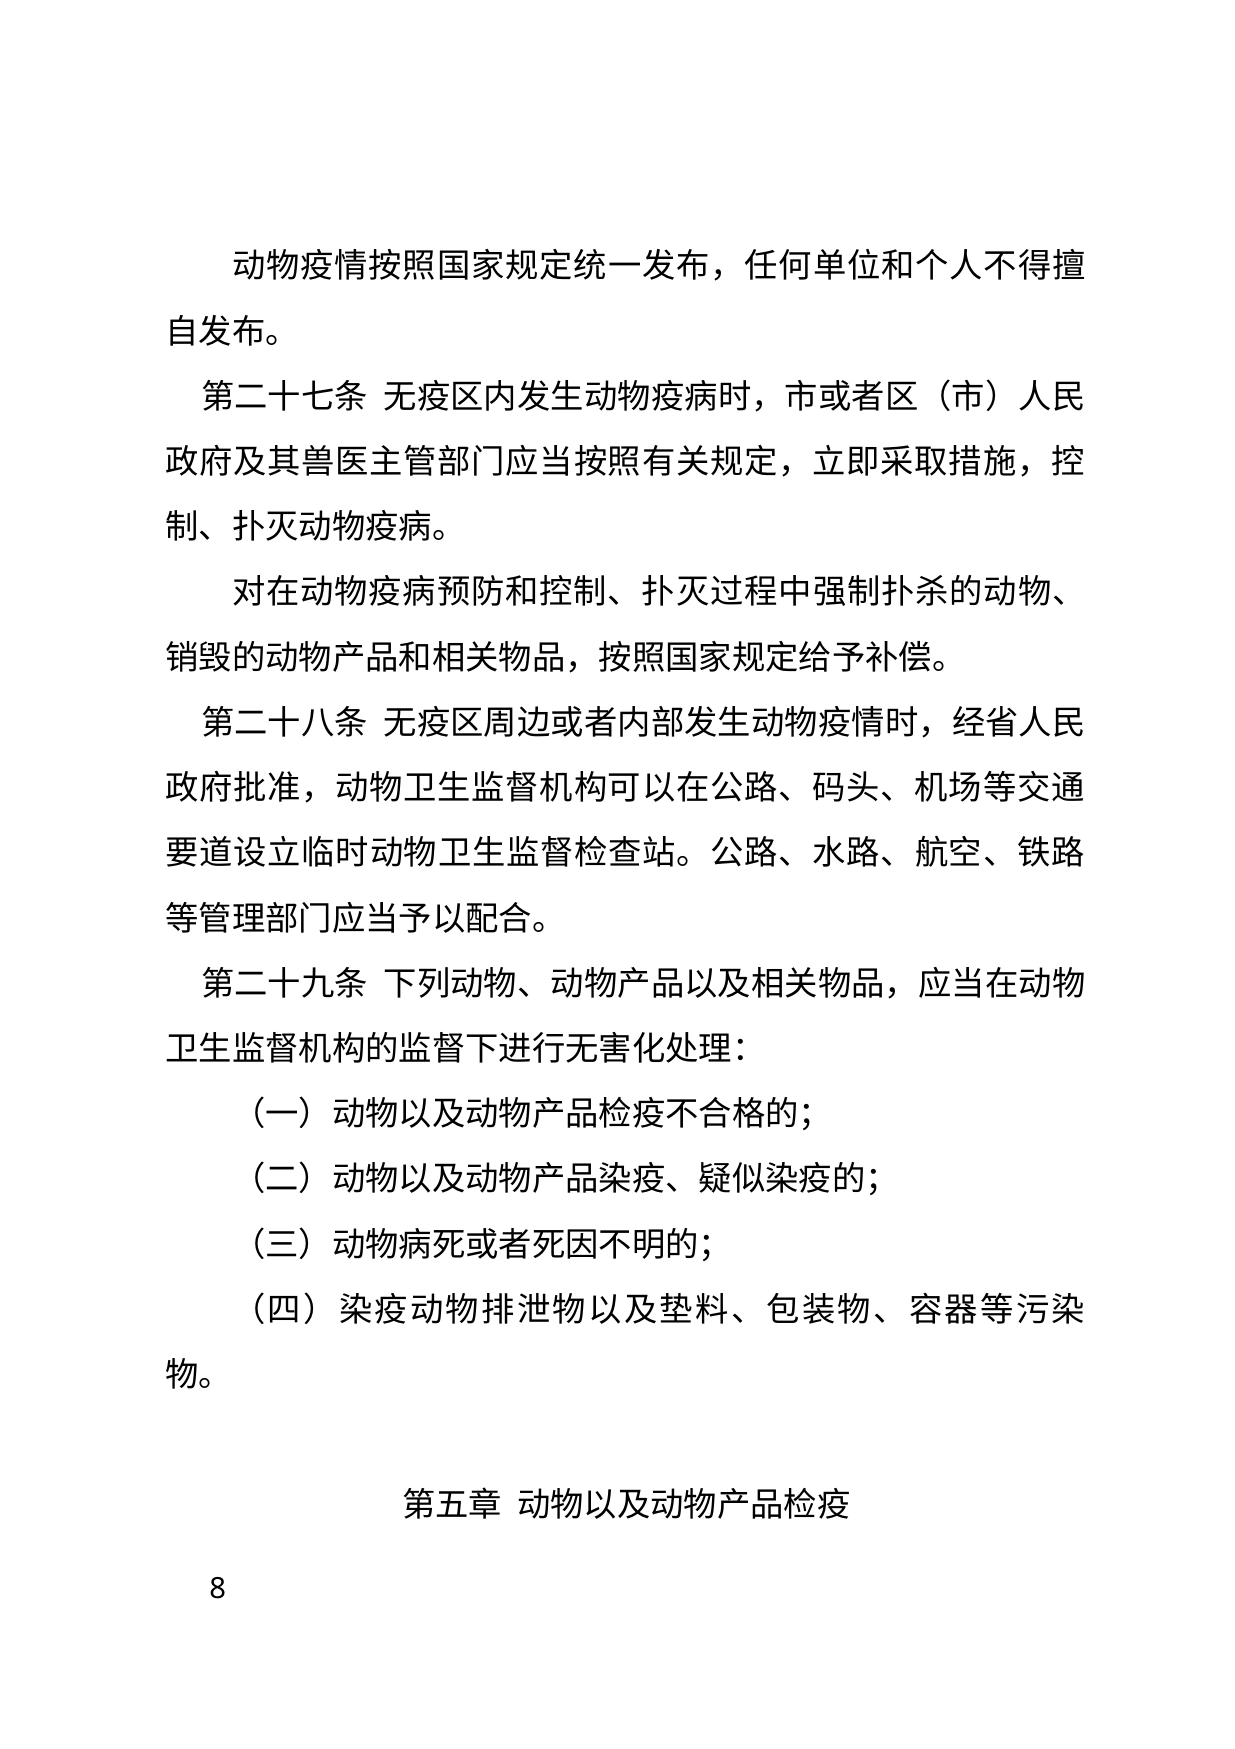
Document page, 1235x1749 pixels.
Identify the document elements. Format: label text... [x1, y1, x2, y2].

text 对在动物疫病预防和控制、扑灭过程中强制扑杀的动物、销毁的动物产品和相关物品，按照国家规定给予补偿。 [165, 557, 1087, 687]
text （三）动物病死或者死因不明的； [165, 1209, 1087, 1274]
text 第五章 动物以及动物产品检疫 [165, 1470, 1087, 1535]
text 第二十九条 下列动物、动物产品以及相关物品，应当在动物卫生监督机构的监督下进行无害化处理： [165, 948, 1087, 1078]
text （二）动物以及动物产品染疫、疑似染疫的； [165, 1144, 1087, 1209]
text （四）染疫动物排泄物以及垫料、包装物、容器等污染物。 [165, 1274, 1087, 1404]
text 第二十七条 无疫区内发生动物疫病时，市或者区（市）人民政府及其兽医主管部门应当按照有关规定，立即采取措施，控制、扑灭动物疫病。 [165, 361, 1087, 557]
text （一）动物以及动物产品检疫不合格的； [165, 1078, 1087, 1144]
text 动物疫情按照国家规定统一发布，任何单位和个人不得擅自发布。 [165, 231, 1087, 361]
text 第二十八条 无疫区周边或者内部发生动物疫情时，经省人民政府批准，动物卫生监督机构可以在公路、码头、机场等交通要道设立临时动物卫生监督检查站。公路、水路、航空、铁路等管理部门应当予以配合。 [165, 687, 1087, 948]
